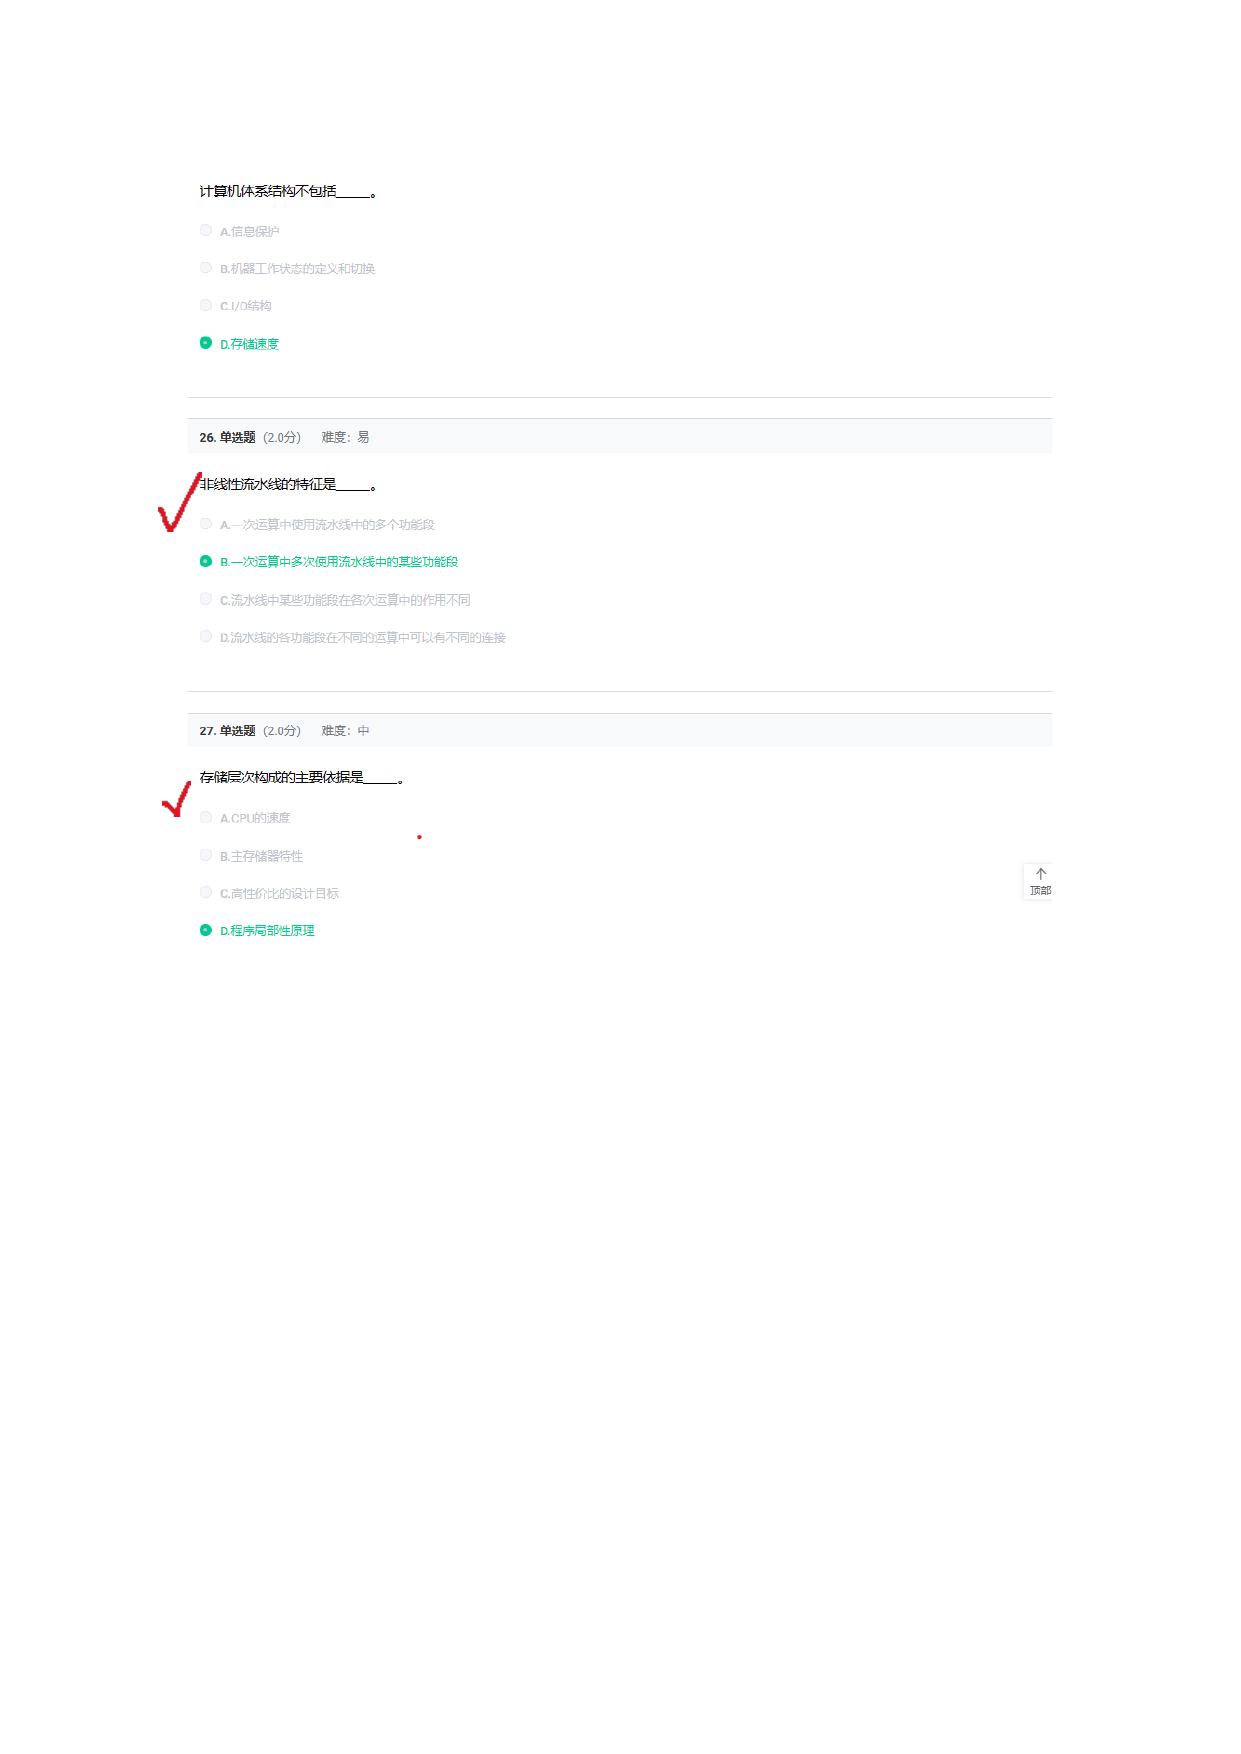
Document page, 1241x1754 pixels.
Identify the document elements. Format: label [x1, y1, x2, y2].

picture [158, 162, 1053, 944]
